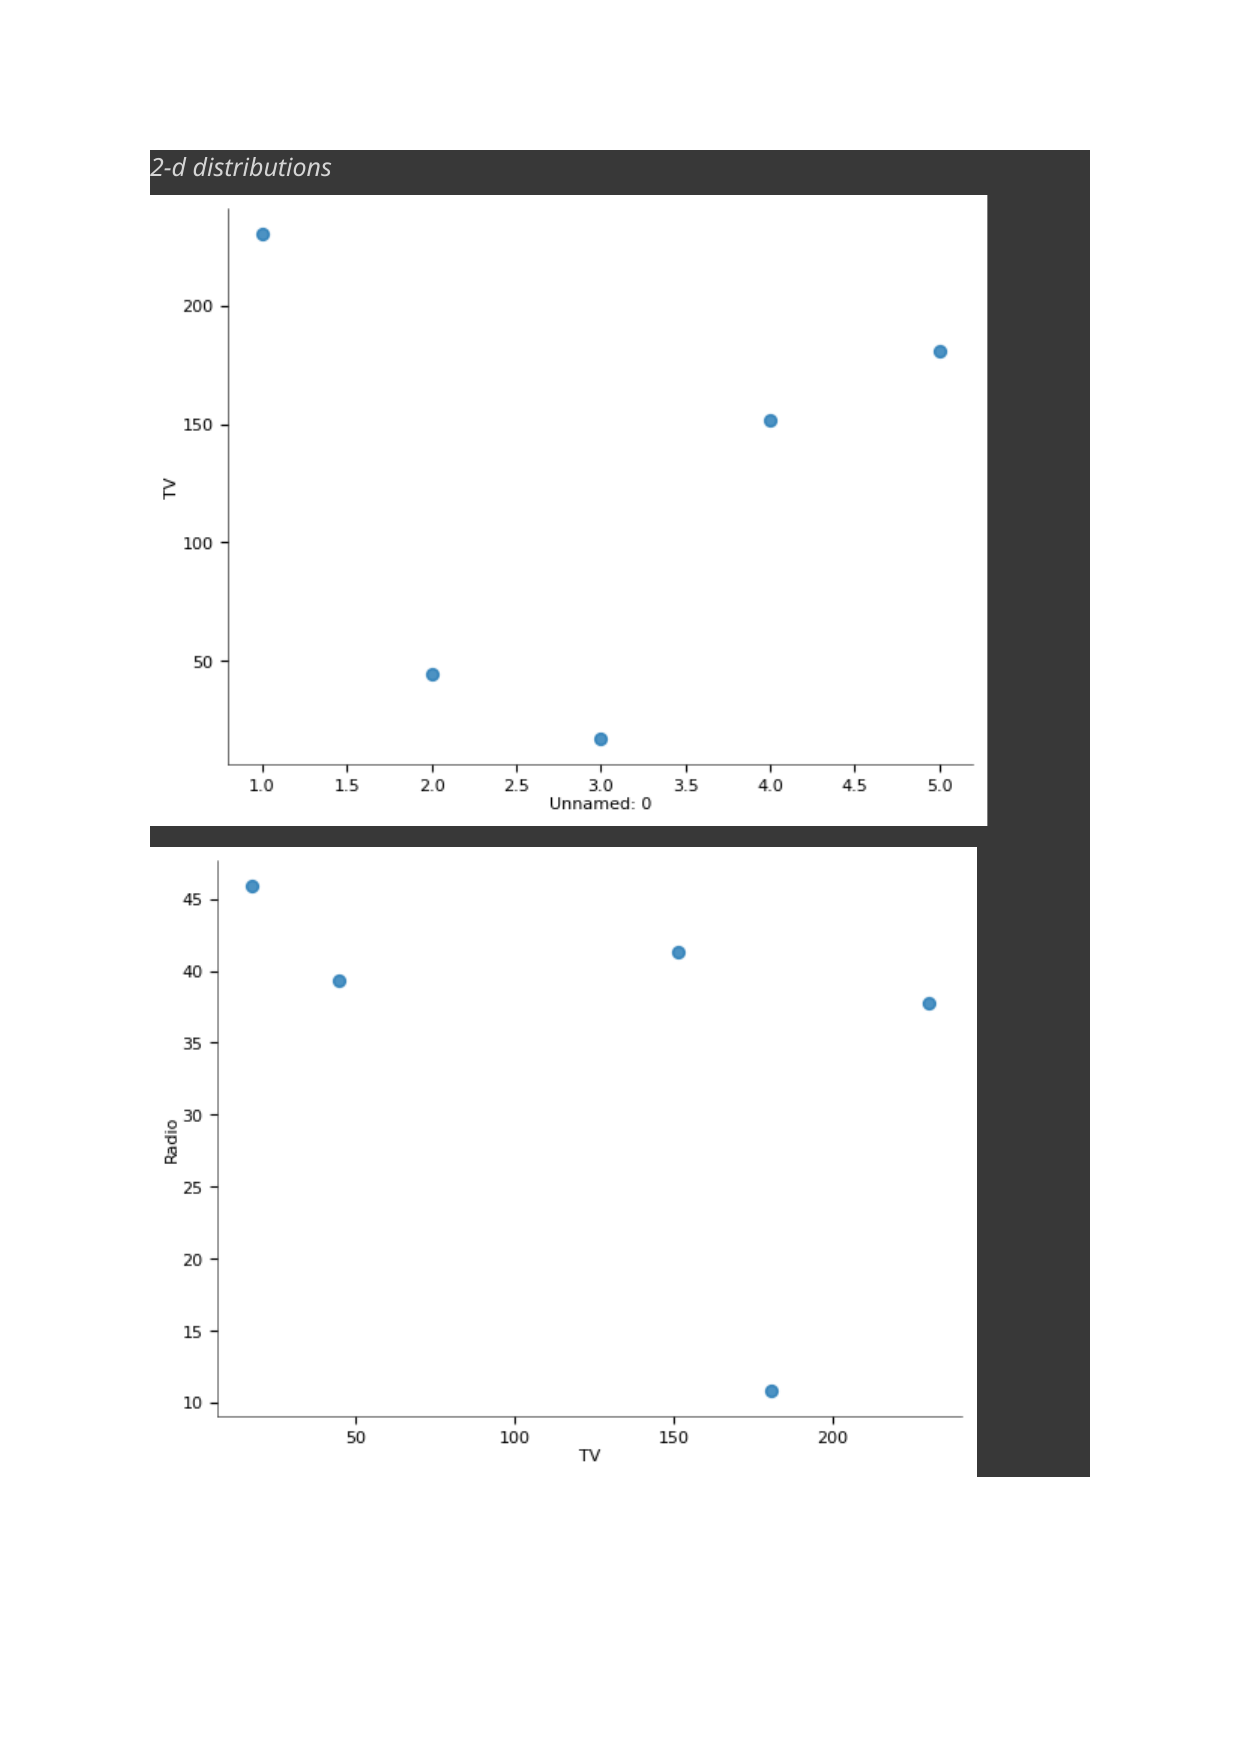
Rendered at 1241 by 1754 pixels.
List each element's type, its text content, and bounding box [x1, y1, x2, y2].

picture [150, 847, 977, 1478]
subtitle 2-d distributions [150, 150, 1090, 184]
picture [150, 195, 988, 826]
